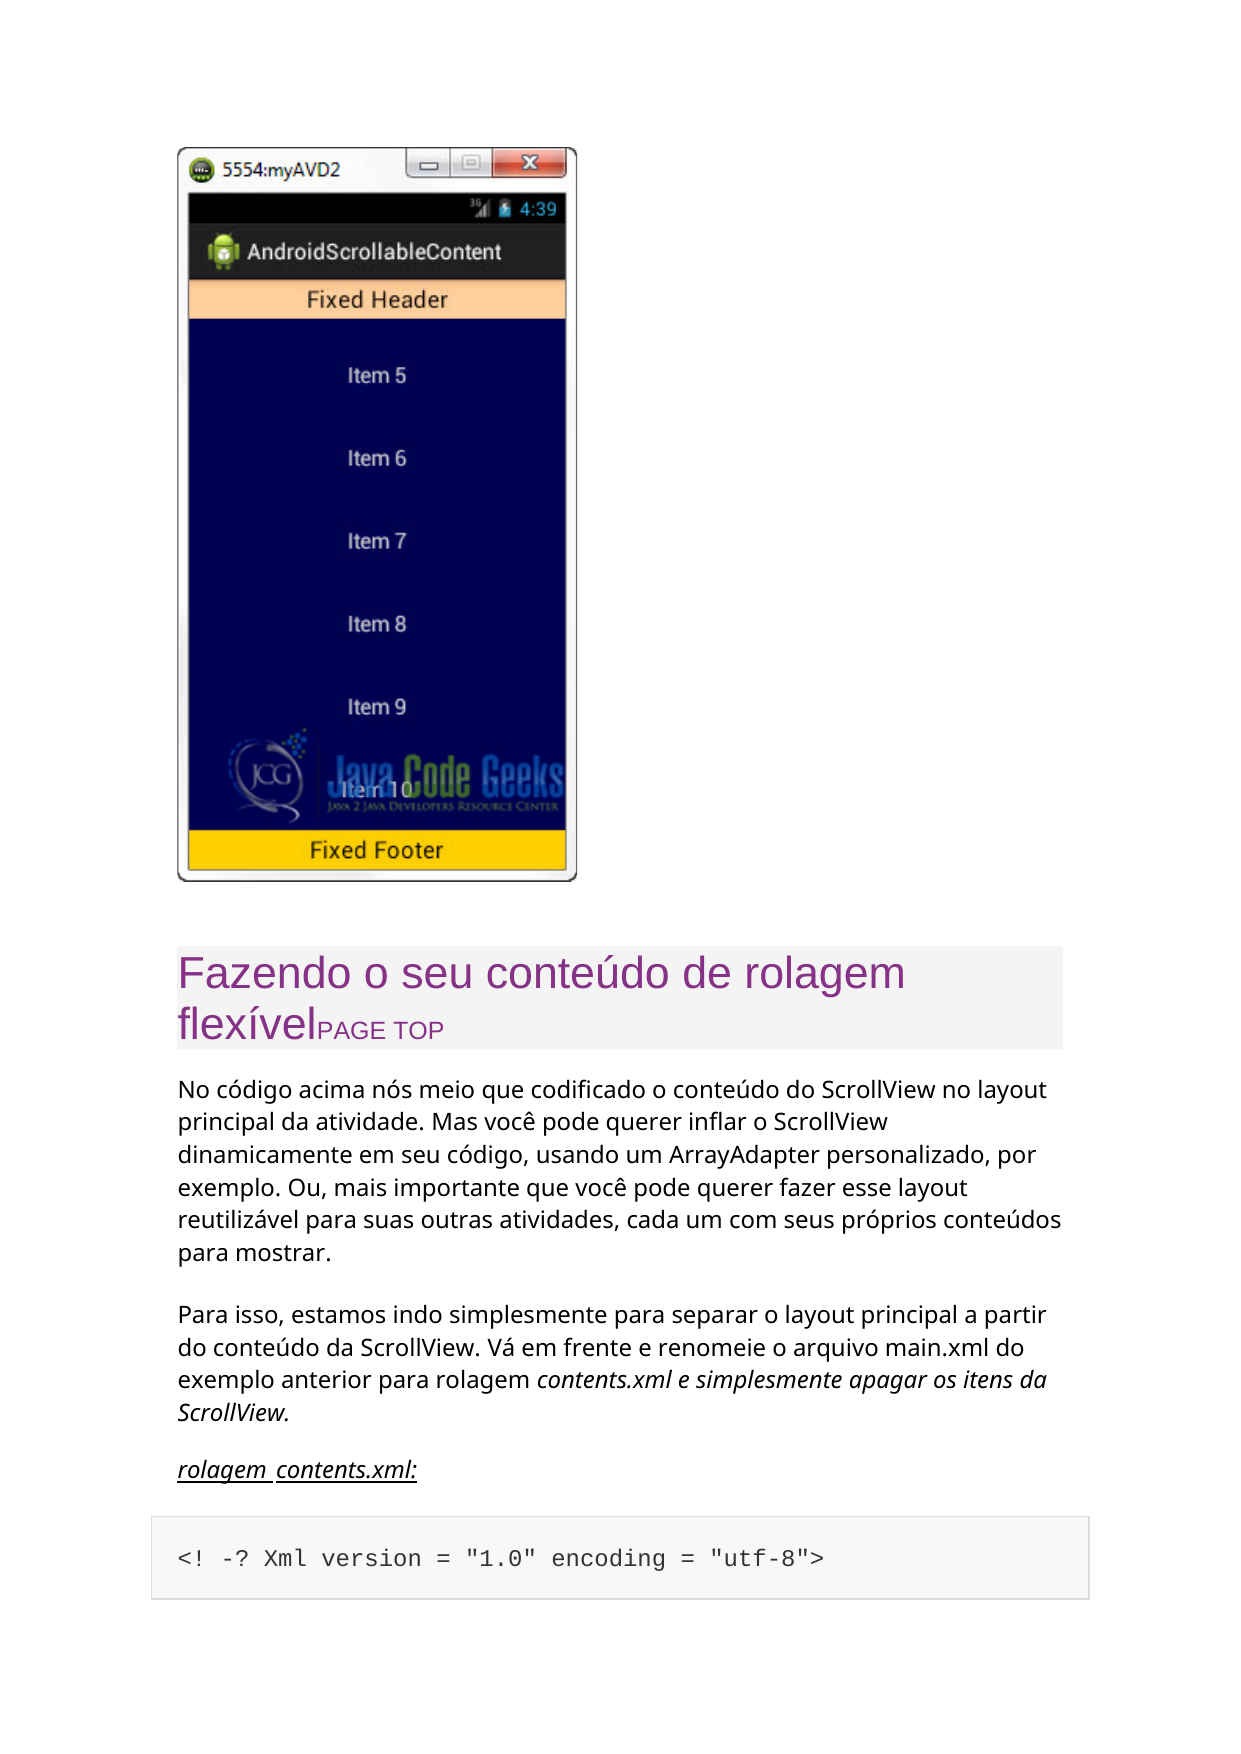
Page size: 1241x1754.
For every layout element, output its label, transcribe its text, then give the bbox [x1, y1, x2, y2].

text Para isso, estamos indo simplesmente para separar o layout principal a partir do conteúdo da ScrollView. Vá em frente e renomeie o arquivo main.xml do exemplo anterior para rolagem contents.xml e simplesmente apagar os itens da ScrollView. [177, 1298, 1063, 1428]
text rolagem contents.xml: [177, 1453, 1063, 1486]
text <! -? Xml version = "1.0" encoding = "utf-8"> [152, 1517, 1088, 1598]
text Fazendo o seu conteúdo de rolagem flexívelPAGE TOP [177, 946, 1063, 1049]
text No código acima nós meio que codificado o conteúdo do ScrollView no layout principal da atividade. Mas você pode querer inflar o ScrollView dinamicamente em seu código, usando um ArrayAdapter personalizado, por exemplo. Ou, mais importante que você pode querer fazer esse layout reutilizável para suas outras atividades, cada um com seus próprios conteúdos para mostrar. [177, 1073, 1063, 1268]
picture [177, 147, 578, 882]
